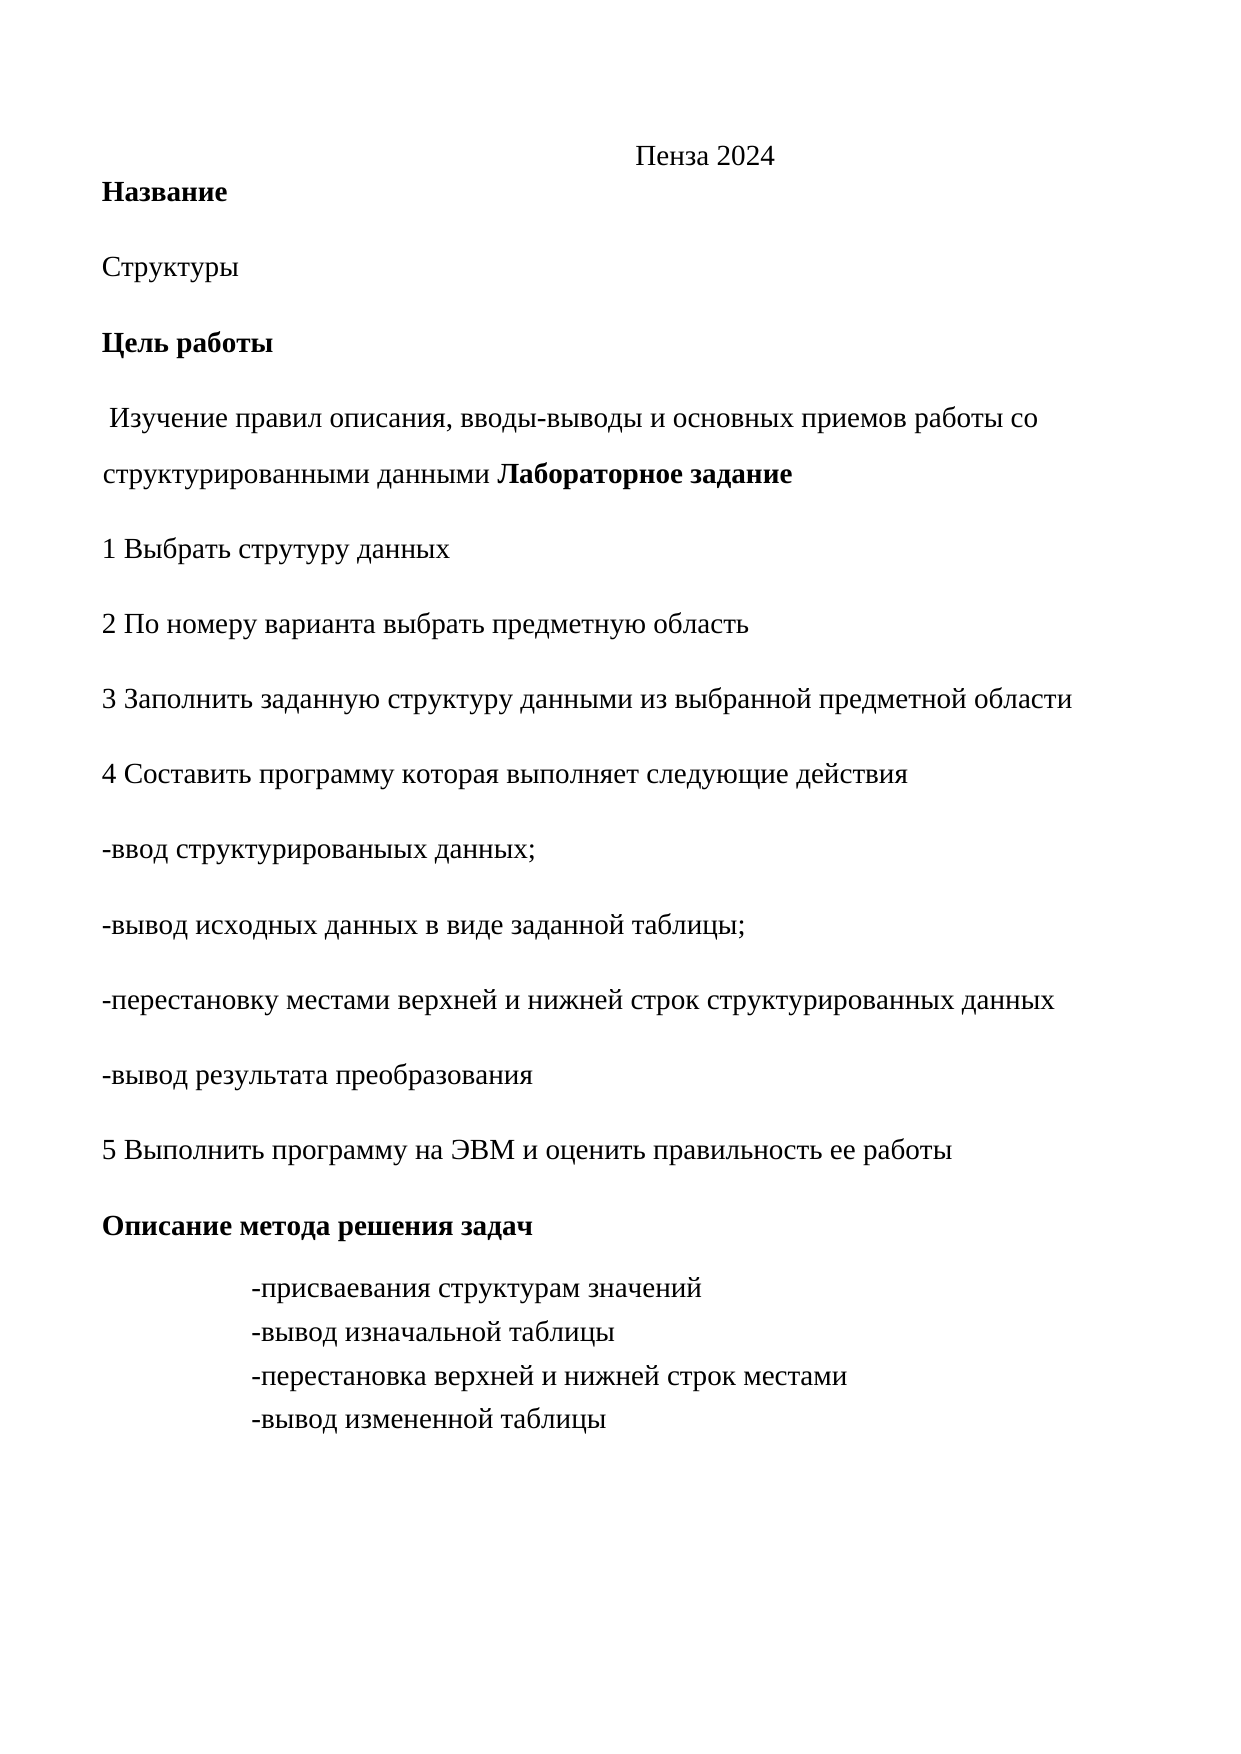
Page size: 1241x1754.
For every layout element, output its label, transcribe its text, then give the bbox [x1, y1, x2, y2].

text -присваевания структурам значений [251, 1270, 1157, 1304]
text Название [102, 174, 1175, 208]
text -ввод структурированыых данных; [102, 832, 1157, 865]
text Пенза 2024 [235, 138, 1175, 172]
list Выбрать струтуру данных [102, 531, 1157, 564]
subtitle Цель работы [102, 325, 1175, 358]
text -вывод измененной таблицы [251, 1402, 1157, 1435]
text Структуры [102, 249, 1157, 283]
list По номеру варианта выбрать предметную область [102, 606, 1157, 640]
text -вывод исходных данных в виде заданной таблицы; [102, 907, 1157, 940]
text -вывод результата преобразования [102, 1057, 1157, 1091]
subtitle Описание метода решения задач [102, 1208, 1175, 1241]
list Заполнить заданную структуру данными из выбранной предметной области [102, 681, 1157, 715]
text -перестановку местами верхней и нижней строк структурированных данных [102, 982, 1157, 1015]
text -перестановка верхней и нижней строк местами [251, 1358, 1157, 1391]
list Составить программу которая выполняет следующие действия [102, 757, 1157, 790]
text Изучение правил описания, вводы-выводы и основных приемов работы со структурированными данными Лабораторное задание [102, 400, 1041, 490]
text -вывод изначальной таблицы [251, 1314, 1157, 1347]
list Выполнить программу на ЭВМ и оценить правильность ее работы [102, 1132, 1157, 1166]
